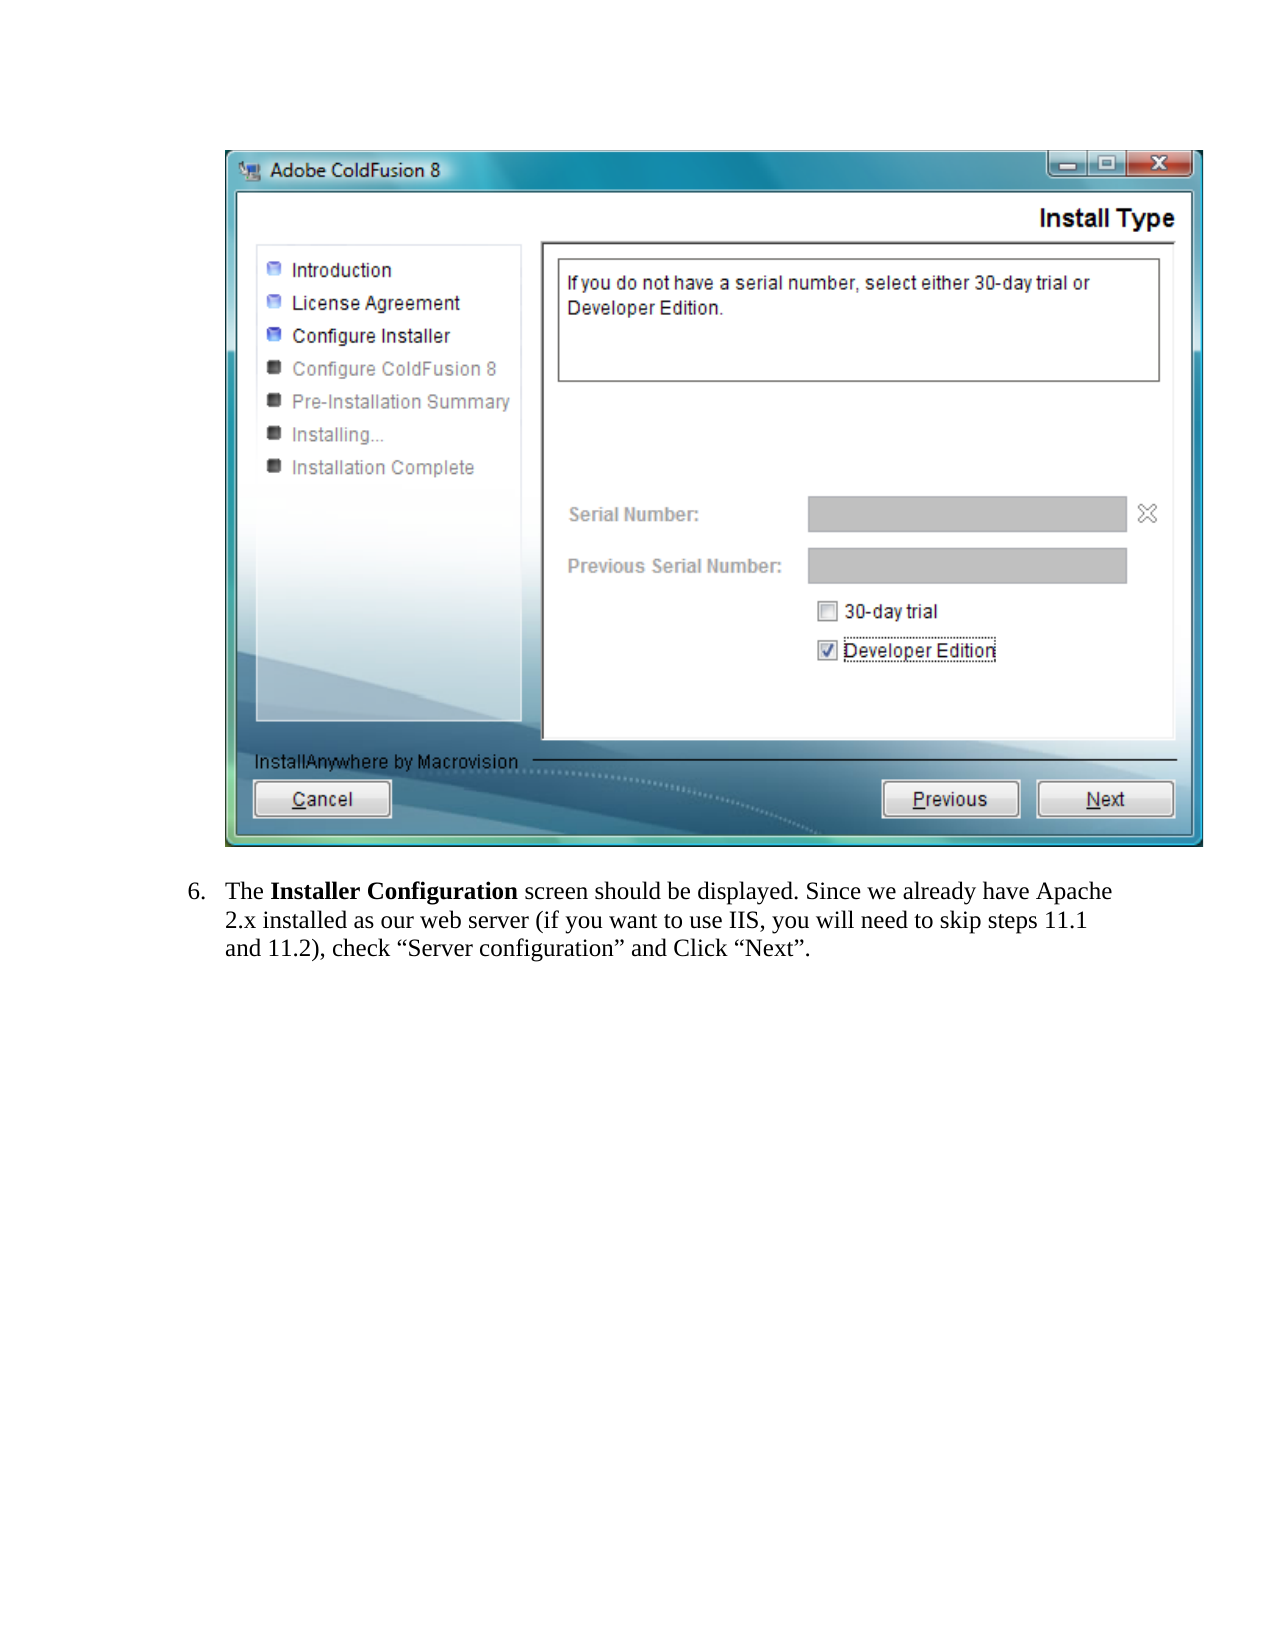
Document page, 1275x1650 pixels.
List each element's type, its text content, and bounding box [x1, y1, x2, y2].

picture [225, 150, 1204, 847]
list The Installer Configuration screen should be displayed. Since we already have Apache 2.x installed as our web server (if you want to use IIS, you will need to skip steps 11.1 and 11.2), check “Server configuration” and Click “Next”. [187, 876, 1125, 962]
